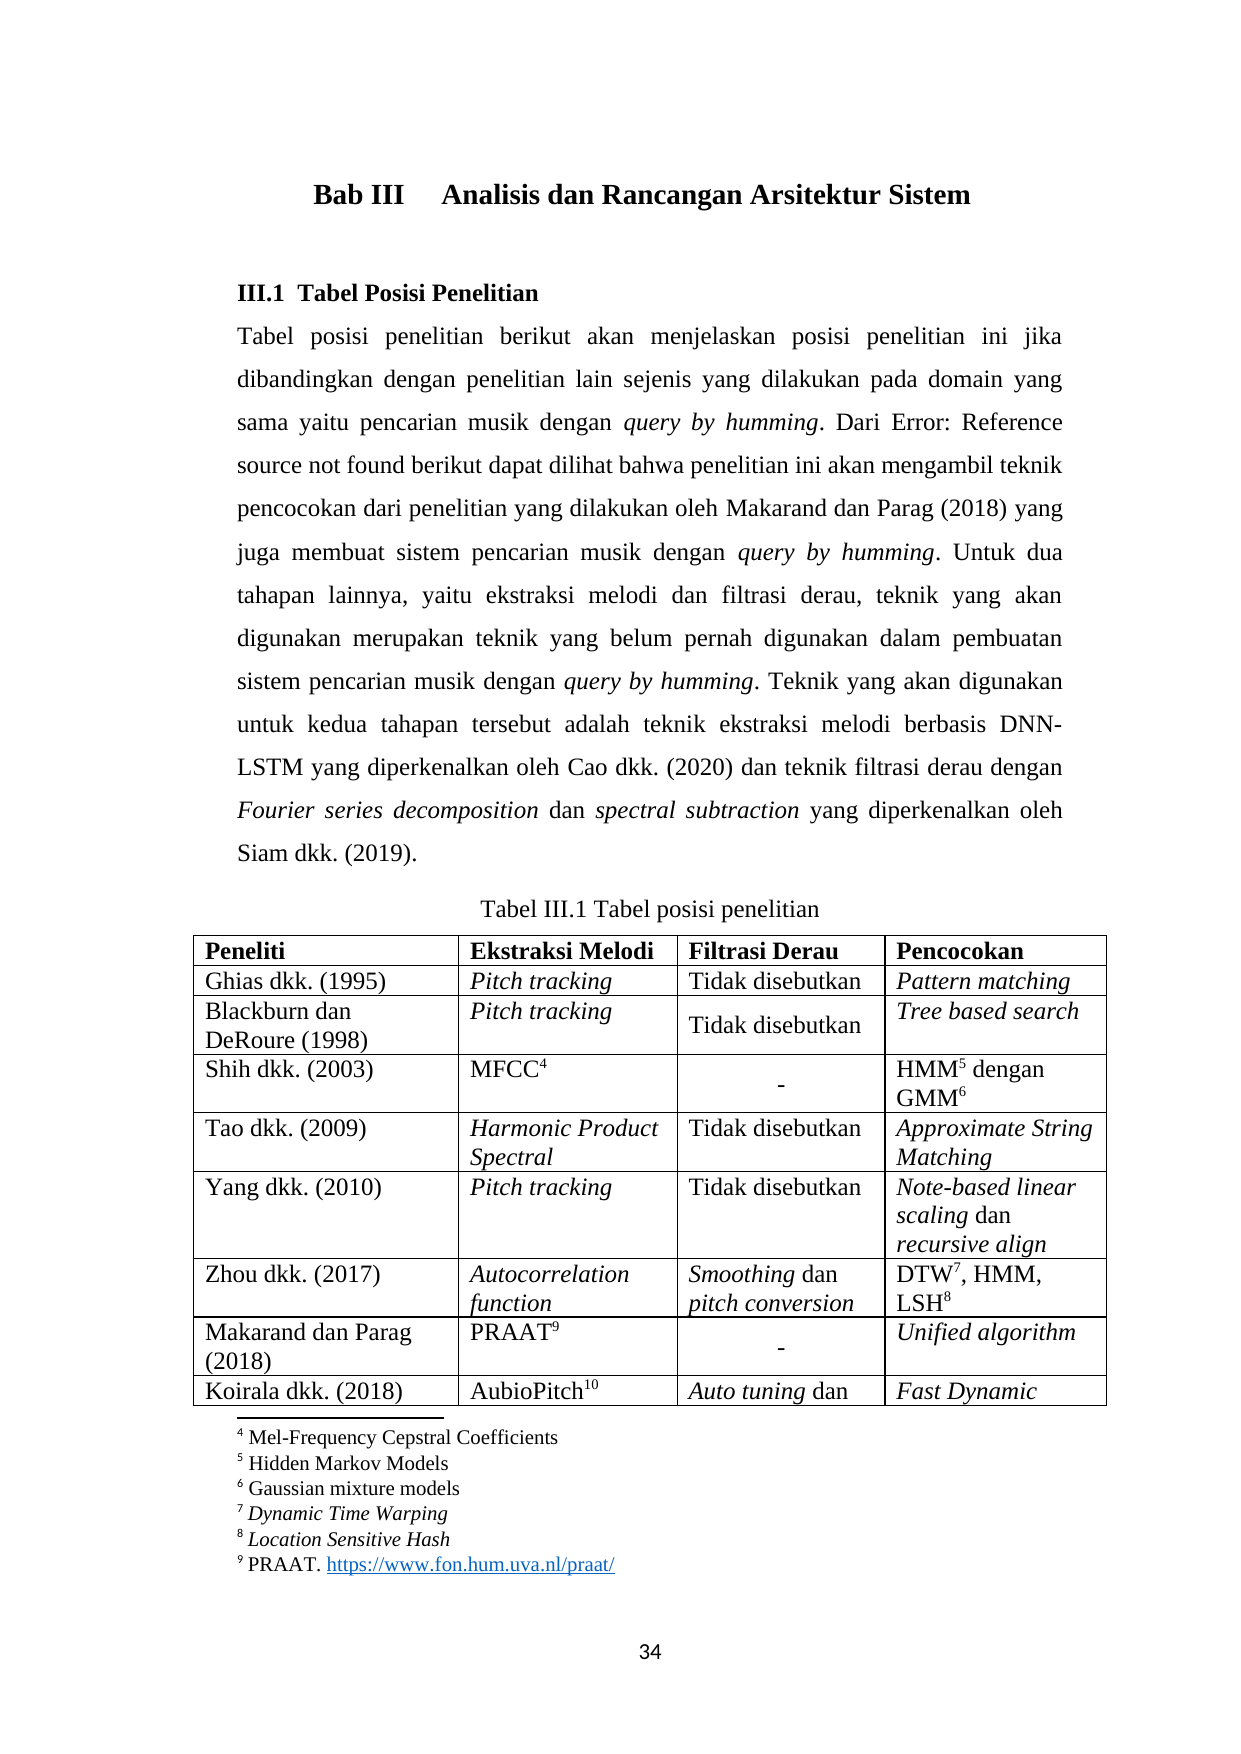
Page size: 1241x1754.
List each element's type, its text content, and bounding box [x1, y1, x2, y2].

table_cell Ghias dkk. (1995) [194, 966, 458, 995]
table_cell Tidak disebutkan [678, 996, 884, 1053]
table_cell Zhou dkk. (2017) [194, 1259, 458, 1316]
table_cell Autocorrelation function [459, 1259, 677, 1316]
table_cell Tidak disebutkan [678, 1172, 884, 1258]
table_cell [678, 1376, 884, 1405]
table_cell MFCC [459, 1055, 677, 1112]
table_cell Harmonic Product Spectral [459, 1113, 677, 1171]
table_header Ekstraksi Melodi [459, 936, 677, 965]
table_cell PRAAT [459, 1318, 677, 1375]
table_cell - [678, 1055, 884, 1112]
text Tabel III.1 Tabel posisi penelitian [237, 894, 1063, 923]
table_header Peneliti [194, 936, 458, 965]
table_cell HMM dengan GMM [886, 1055, 1106, 1112]
table_cell Tao dkk. (2009) [194, 1113, 458, 1171]
table_header Filtrasi Derau [678, 936, 884, 965]
table_cell Pitch tracking [459, 996, 677, 1053]
table_cell Note-based linear scaling dan recursive align [886, 1172, 1106, 1258]
table_cell Pattern matching [886, 966, 1106, 995]
table_header Pencocokan [886, 936, 1106, 965]
table_cell Smoothing dan pitch conversion [678, 1259, 884, 1316]
subtitle Analisis dan Rancangan Arsitektur Sistem [267, 177, 1063, 211]
table_cell Yang dkk. (2010) [194, 1172, 458, 1258]
table_cell Approximate String Matching [886, 1113, 1106, 1171]
table_cell Koirala dkk. (2018) [194, 1376, 458, 1405]
table_cell - [678, 1318, 884, 1375]
table_cell Shih dkk. (2003) [194, 1055, 458, 1112]
table_cell AubioPitch [459, 1376, 677, 1405]
table_cell Blackburn dan DeRoure (1998) [194, 996, 458, 1053]
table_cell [886, 1376, 1106, 1405]
table_cell Tidak disebutkan [678, 966, 884, 995]
table_cell Unified algorithm [886, 1318, 1106, 1375]
table_cell Tidak disebutkan [678, 1113, 884, 1171]
table_cell Pitch tracking [459, 1172, 677, 1258]
table_cell Tree based search [886, 996, 1106, 1053]
table_cell DTW, HMM, LSH [886, 1259, 1106, 1316]
subtitle Tabel Posisi Penelitian [237, 278, 1063, 307]
table_cell Pitch tracking [459, 966, 677, 995]
table_cell Makarand dan Parag (2018) [194, 1318, 458, 1375]
